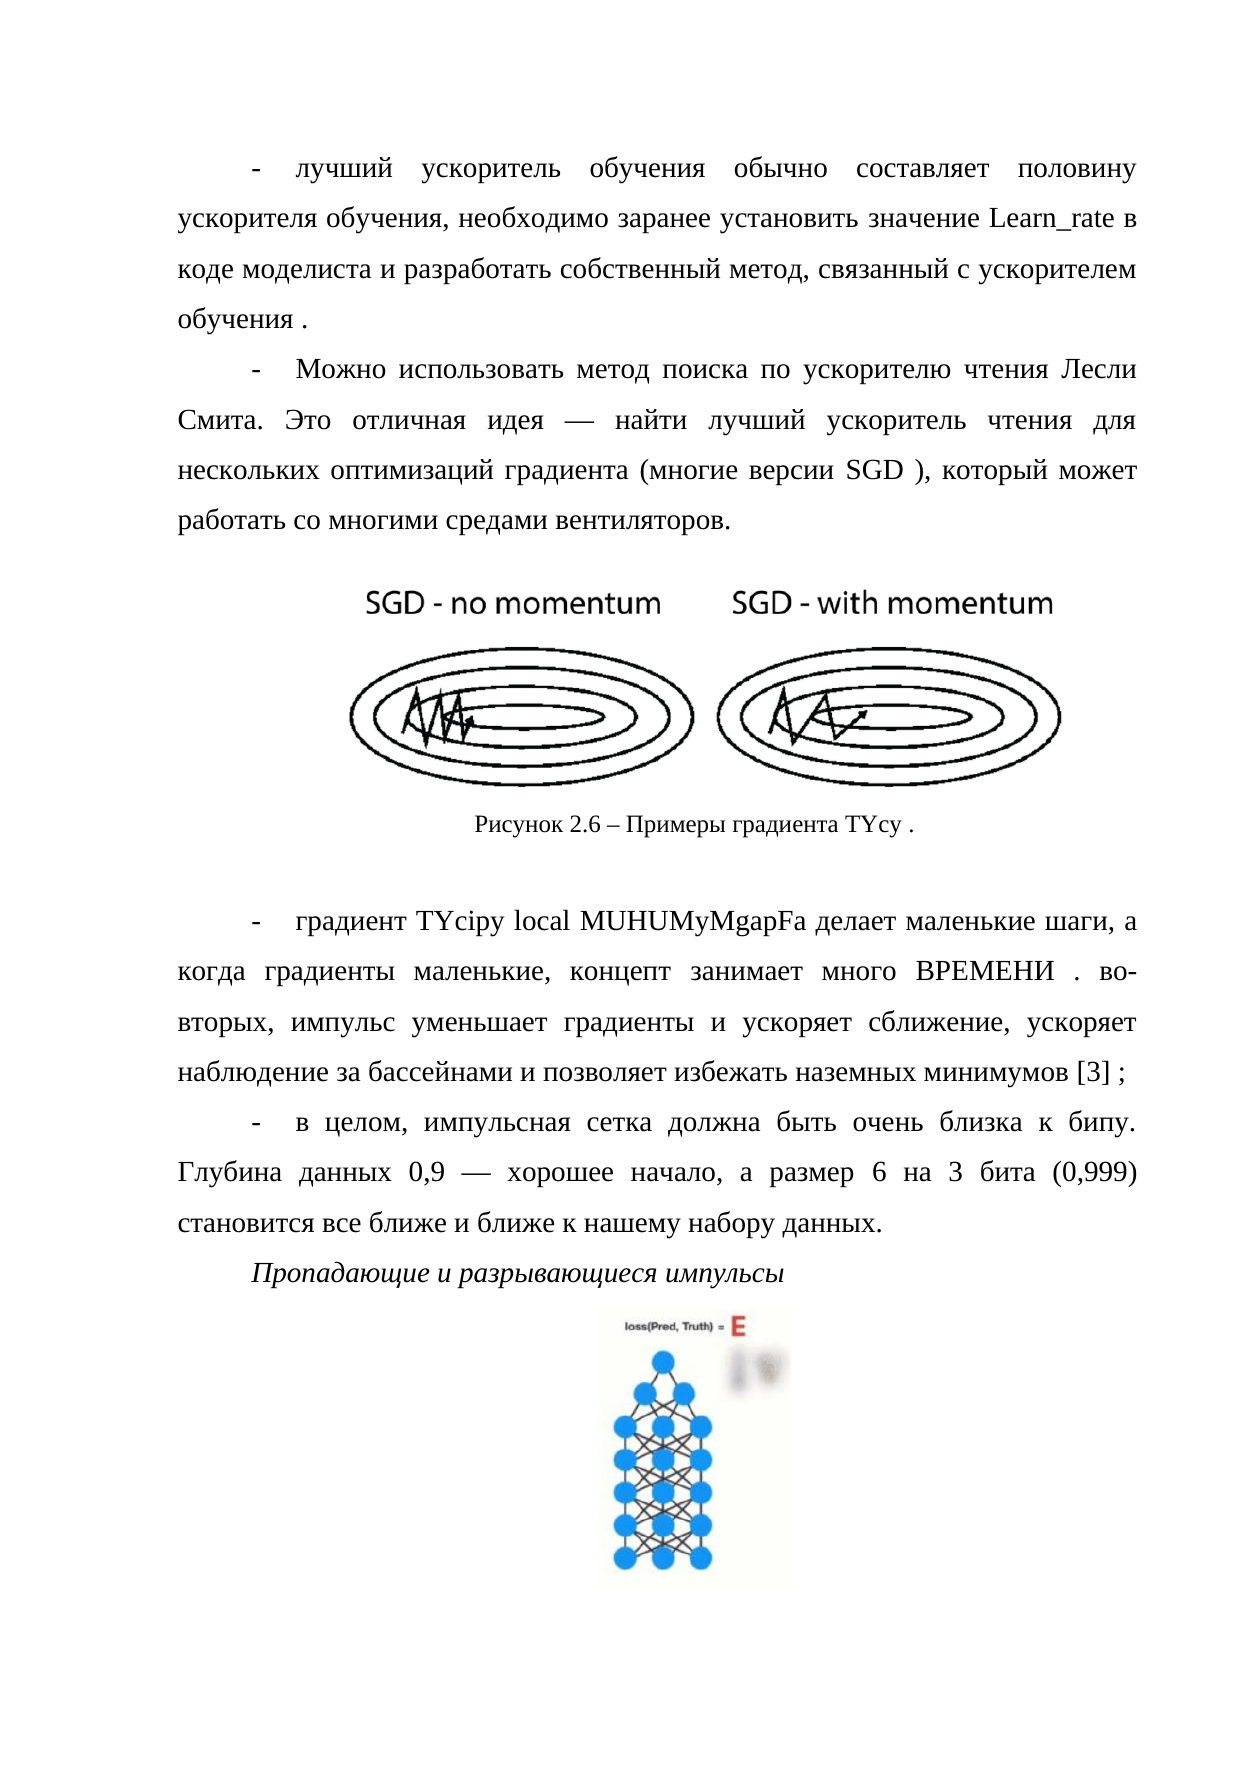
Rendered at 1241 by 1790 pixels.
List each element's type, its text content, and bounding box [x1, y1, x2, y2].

list градиент TYcipy local MUHUMyMgapFa делает маленькие шаги, а когда градиенты маленькие, концепт занимает много времени . во-вторых, импульс уменьшает градиенты и ускоряет сближение, ускоряет наблюдение за бассейнами и позволяет избежать наземных минимумов [3] ; [177, 903, 1137, 1087]
list в целом, импульсная сетка должна быть очень близка к бипу. Глубина данных 0,9 — хорошее начало, а размер 6 на 3 бита (0,999) становится все ближе и ближе к нашему набору данных. [177, 1104, 1137, 1238]
text Рисунок 2.6 – Примеры градиента TYcy . [177, 809, 1137, 838]
picture [319, 552, 1070, 793]
list лучший ускоритель обучения обычно составляет половину ускорителя обучения, необходимо заранее установить значение Learn_rate в коде моделиста и разработать собственный метод, связанный с ускорителем обучения . [177, 150, 1137, 335]
picture [597, 1309, 792, 1588]
list Можно использовать метод поиска по ускорителю чтения Лесли Смита. Это отличная идея — найти лучший ускоритель чтения для нескольких оптимизаций градиента (многие версии SGD ), который может работать со многими средами вентиляторов. [177, 352, 1137, 536]
text Пропадающие и разрывающиеся импульсы [177, 1255, 1137, 1289]
